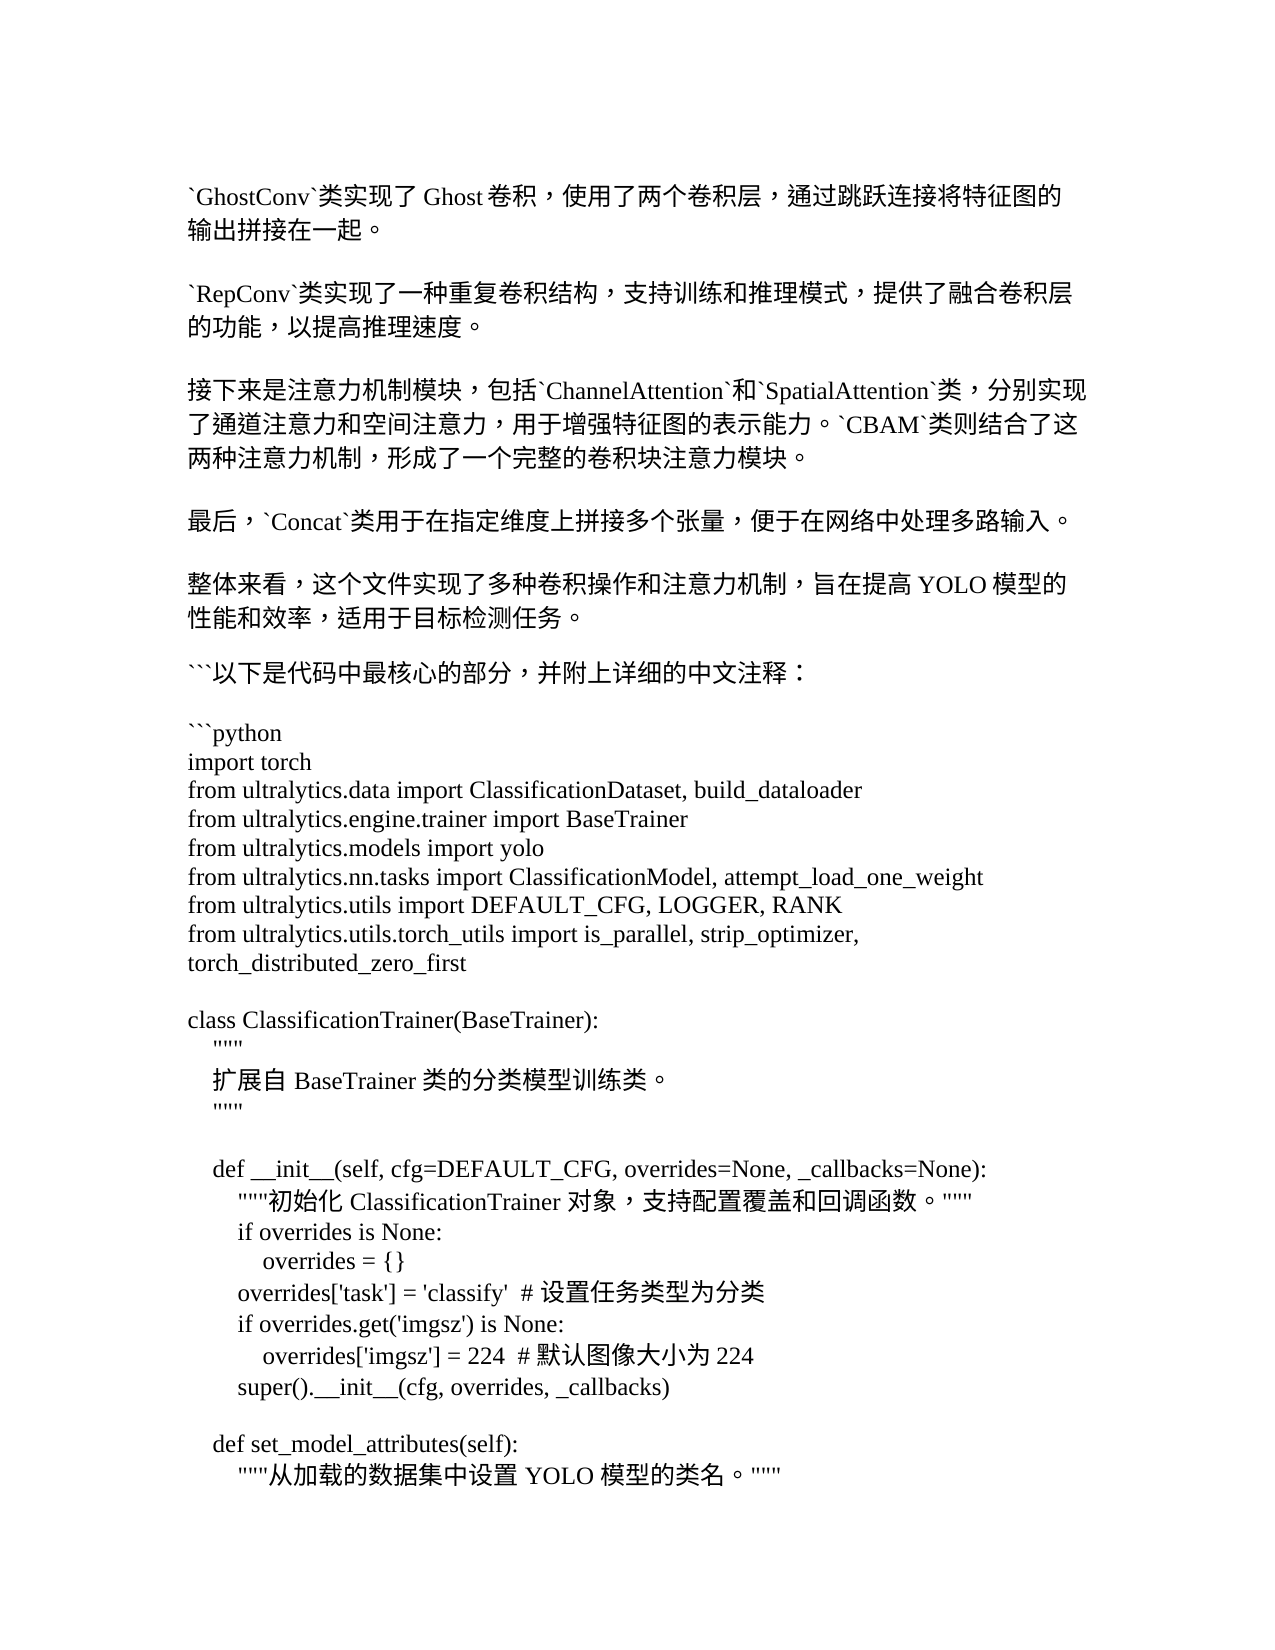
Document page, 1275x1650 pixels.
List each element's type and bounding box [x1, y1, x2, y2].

text [187, 655, 1087, 1492]
text [187, 150, 1087, 634]
